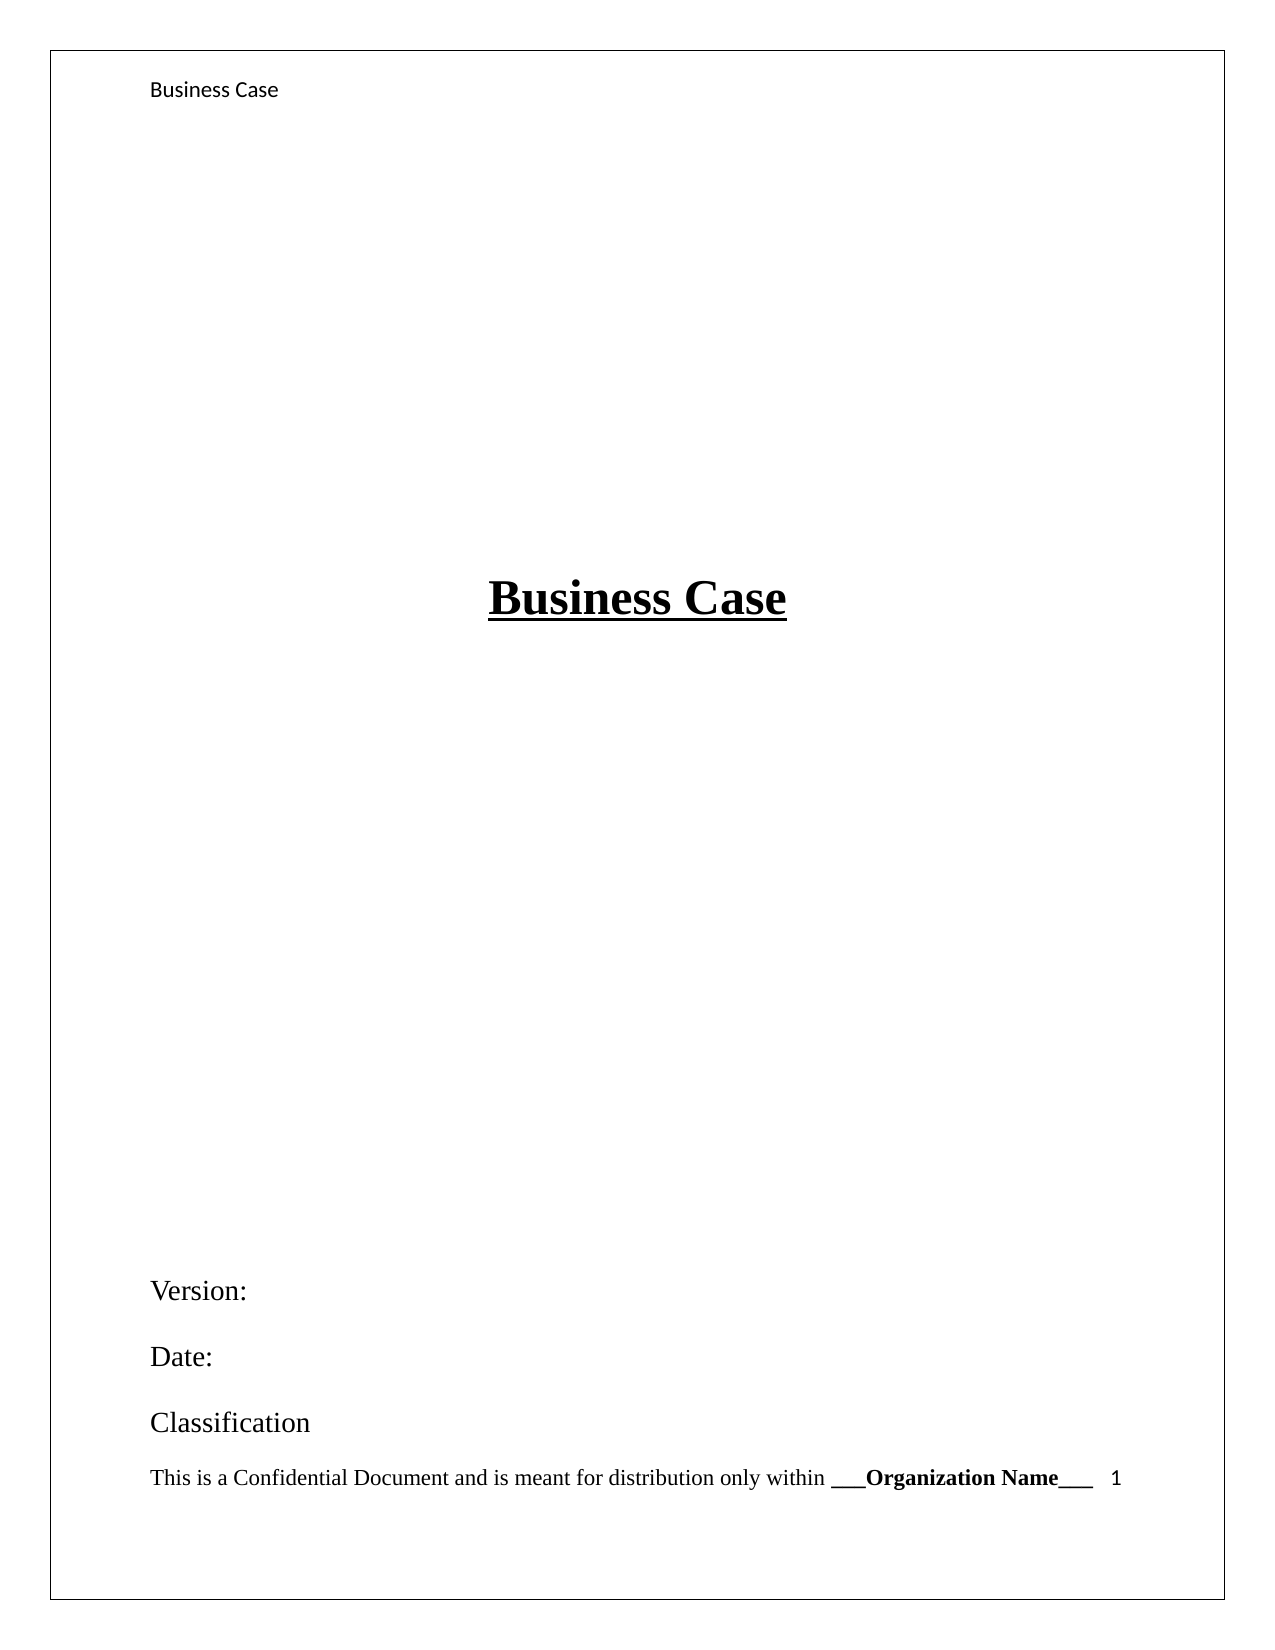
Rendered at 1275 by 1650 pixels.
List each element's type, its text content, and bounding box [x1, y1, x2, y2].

text Classification [150, 1405, 1125, 1438]
text Date: [150, 1339, 1125, 1372]
text Version: [150, 1273, 1125, 1306]
text Business Case [150, 568, 1125, 626]
